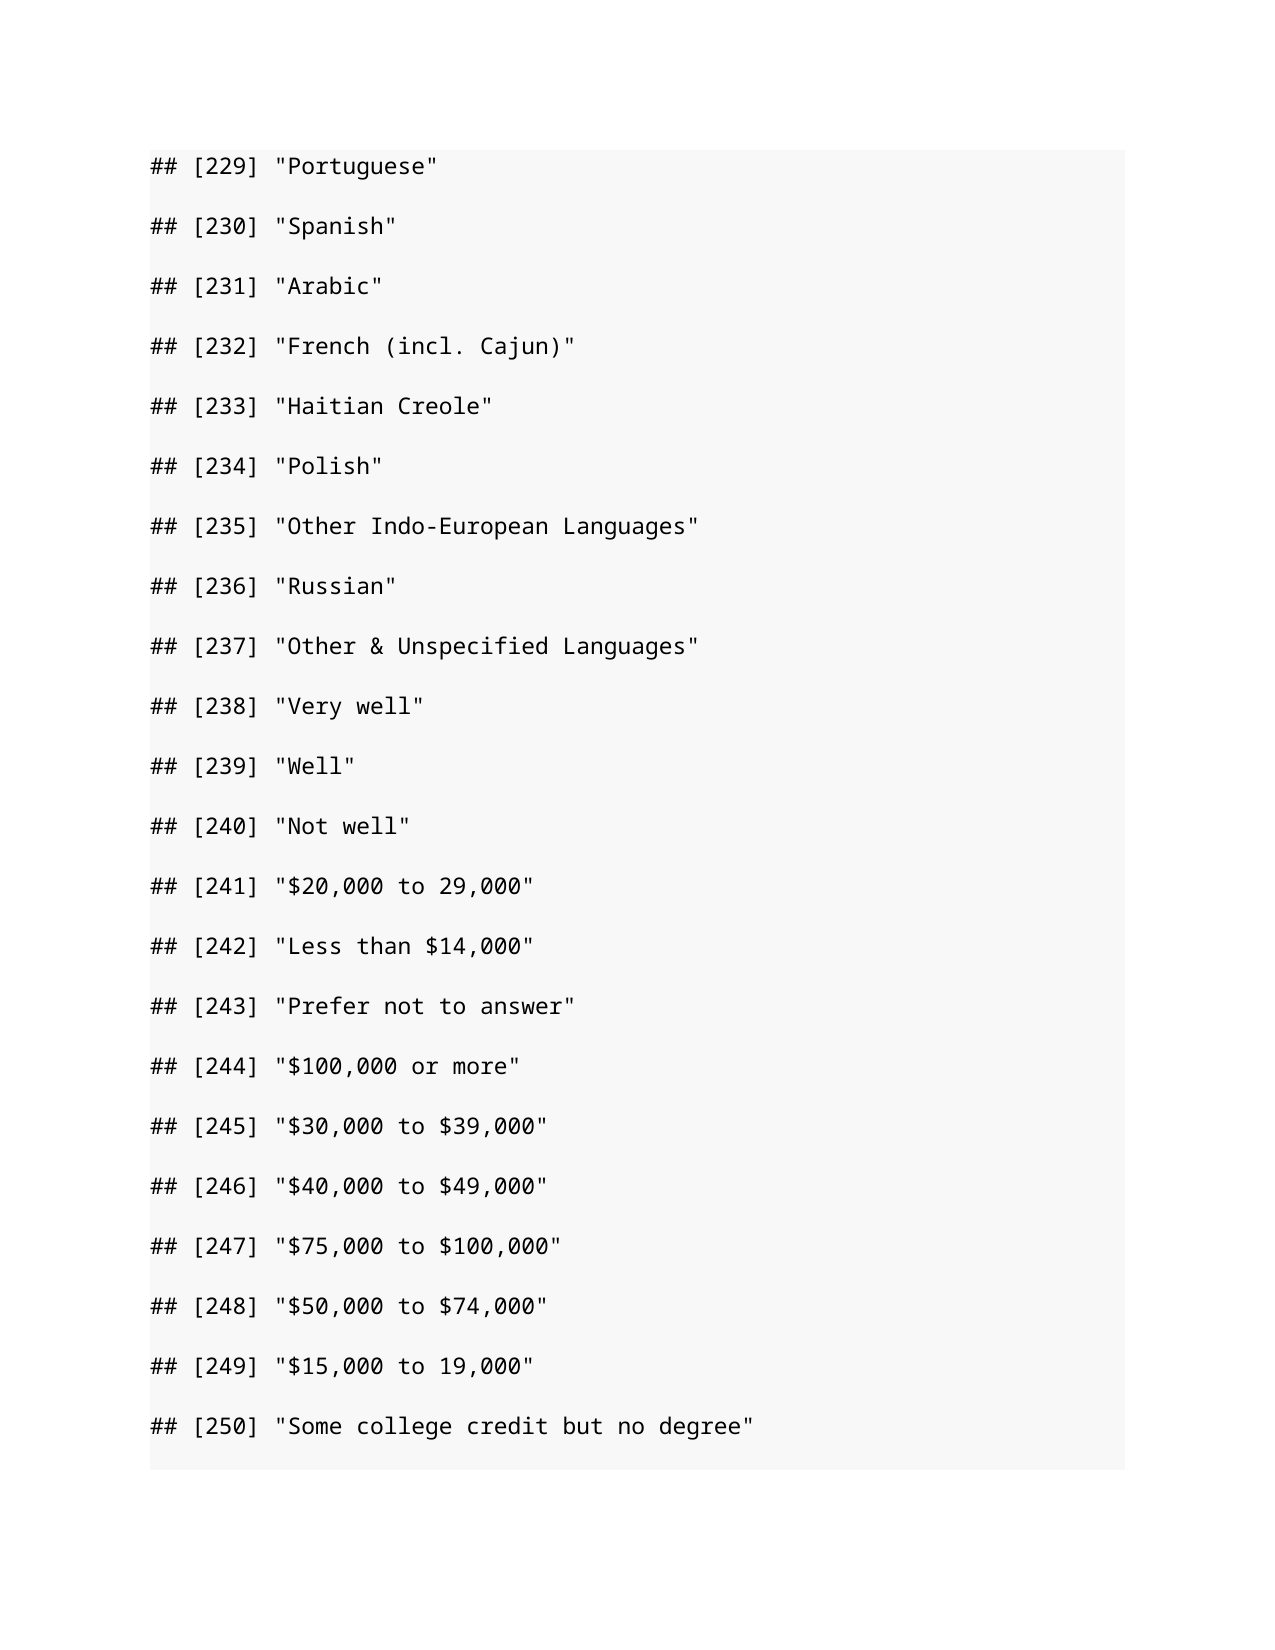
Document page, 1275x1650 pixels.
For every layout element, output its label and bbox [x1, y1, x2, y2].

text [150, 150, 1125, 1470]
